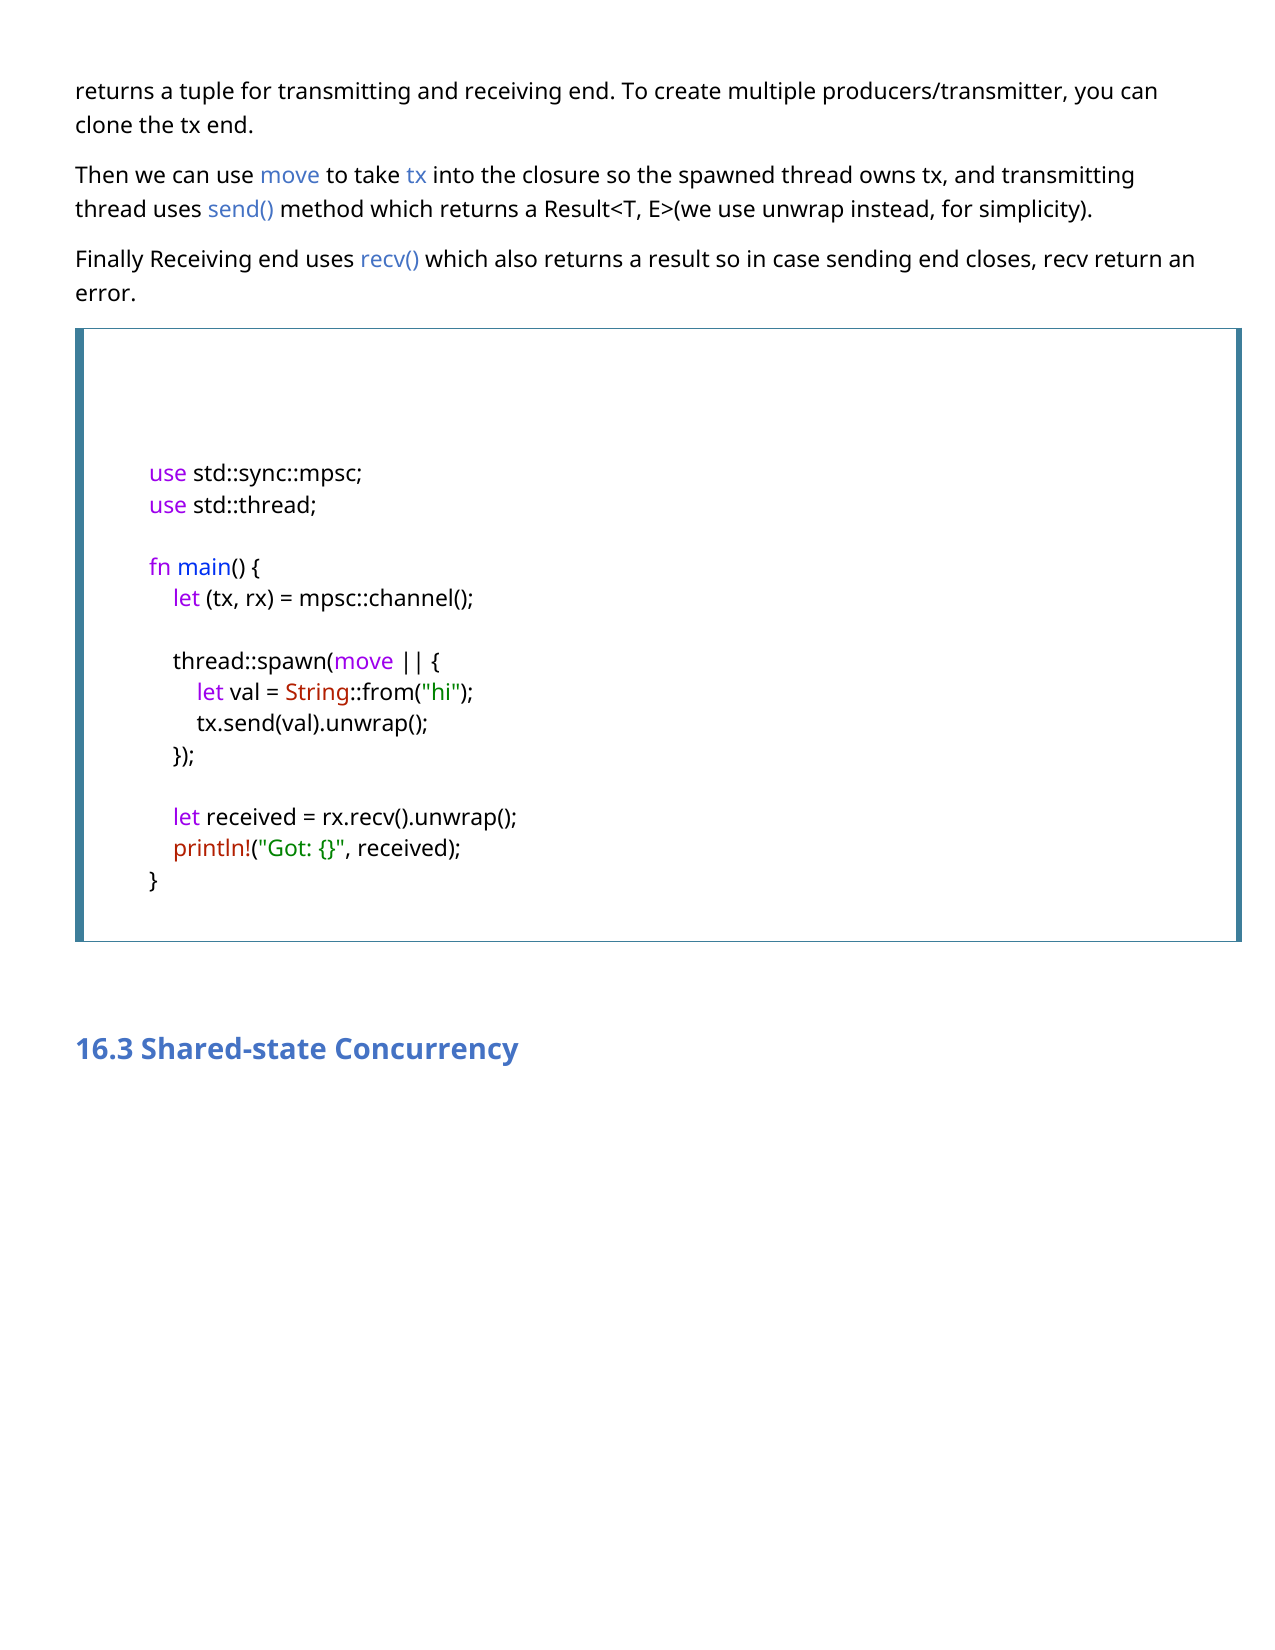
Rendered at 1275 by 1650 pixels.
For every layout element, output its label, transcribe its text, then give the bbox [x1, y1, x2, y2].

text } [84, 863, 1236, 918]
subtitle 16.3 Shared-state Concurrency [75, 1028, 1200, 1068]
text Then we can use move to take tx into the closure so the spawned thread owns tx, and transmitting thread uses send() method which returns a Result<T, E>(we use unwrap instead, for simplicity). [75, 159, 1200, 224]
text }); [149, 738, 1213, 770]
text use std::sync::mpsc; [84, 393, 1236, 488]
text use std::thread; [149, 488, 1213, 520]
text fn main() { [149, 551, 1213, 582]
text println!("Got: {}", received); [149, 832, 1213, 863]
text let received = rx.recv().unwrap(); [149, 801, 1213, 832]
text thread::spawn(move || { [149, 645, 1213, 676]
text let (tx, rx) = mpsc::channel(); [149, 582, 1213, 613]
text let val = String::from("hi"); [149, 676, 1213, 707]
text tx.send(val).unwrap(); [149, 707, 1213, 738]
text Finally Receiving end uses recv() which also returns a result so in case sending end closes, recv return an error. [75, 243, 1200, 308]
